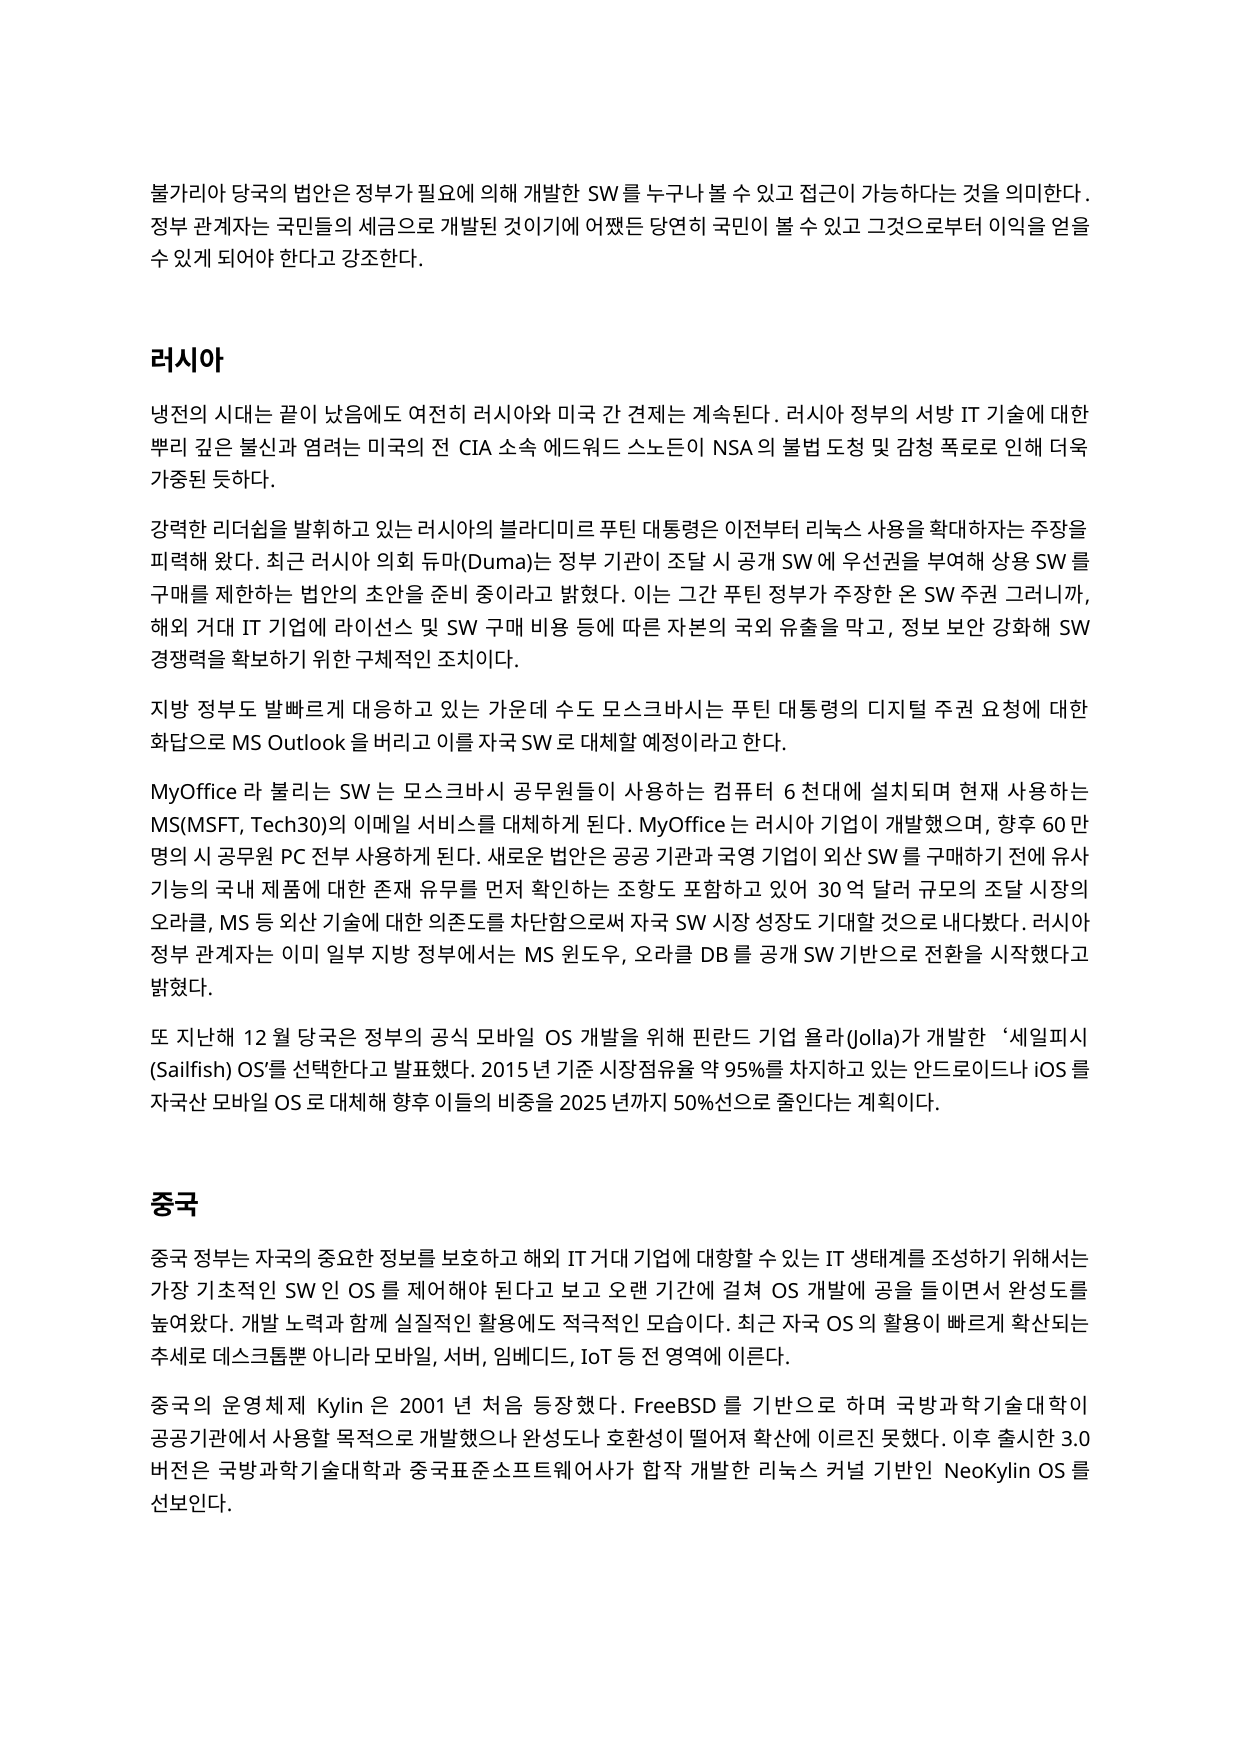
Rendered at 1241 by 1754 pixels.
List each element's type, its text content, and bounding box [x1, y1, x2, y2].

list MyOffice라 불리는 SW는 모스크바시 공무원들이 사용하는 컴퓨터 6천대에 설치되며 현재 사용하는 MS(MSFT, Tech30)의 이메일 서비스를 대체하게 된다. MyOffice는 러시아 기업이 개발했으며, 향후 60만 명의 시 공무원 PC 전부 사용하게 된다. 새로운 법안은 공공 기관과 국영 기업이 외산SW를 구매하기 전에 유사 기능의 국내 제품에 대한 존재 유무를 먼저 확인하는 조항도 포함하고 있어 30억 달러 규모의 조달 시장의 오라클, MS 등 외산 기술에 대한 의존도를 차단함으로써 자국 SW 시장 성장도 기대할 것으로 내다봤다. 러시아 정부 관계자는 이미 일부 지방 정부에서는 MS 윈도우, 오라클 DB를 공개SW기반으로 전환을 시작했다고 밝혔다. [150, 775, 1090, 1002]
list 러시아 [150, 339, 1090, 378]
list 지방 정부도 발빠르게 대응하고 있는 가운데 수도 모스크바시는 푸틴 대통령의 디지털 주권 요청에 대한 화답으로 MS Outlook을 버리고 이를 자국SW로 대체할 예정이라고 한다. [150, 693, 1090, 756]
list 중국 정부는 자국의 중요한 정보를 보호하고 해외 IT거대 기업에 대항할 수 있는 IT 생태계를 조성하기 위해서는 가장 기초적인 SW인 OS를 제어해야 된다고 보고 오랜 기간에 걸쳐 OS 개발에 공을 들이면서 완성도를 높여왔다. 개발 노력과 함께 실질적인 활용에도 적극적인 모습이다. 최근 자국OS의 활용이 빠르게 확산되는 추세로 데스크톱뿐 아니라 모바일, 서버, 임베디드, IoT 등 전 영역에 이른다. [150, 1242, 1090, 1370]
list 냉전의 시대는 끝이 났음에도 여전히 러시아와 미국 간 견제는 계속된다. 러시아 정부의 서방 IT 기술에 대한 뿌리 깊은 불신과 염려는 미국의 전 CIA 소속 에드워드 스노든이 NSA의 불법 도청 및 감청 폭로로 인해 더욱 가중된 듯하다. [150, 398, 1090, 494]
list 중국 [150, 1183, 1090, 1222]
list 중국의 운영체제 Kylin은 2001년 처음 등장했다. FreeBSD를 기반으로 하며 국방과학기술대학이 공공기관에서 사용할 목적으로 개발했으나 완성도나 호환성이 떨어져 확산에 이르진 못했다. 이후 출시한 3.0 버전은 국방과학기술대학과 중국표준소프트웨어사가 합작 개발한 리눅스 커널 기반인 NeoKylin OS를 선보인다. [150, 1389, 1090, 1518]
list 또 지난해 12월 당국은 정부의 공식 모바일 OS 개발을 위해 핀란드 기업 욜라(Jolla)가 개발한‘세일피시(Sailfish) OS’를 선택한다고 발표했다. 2015년 기준 시장점유율 약 95%를 차지하고 있는 안드로이드나 iOS를 자국산 모바일OS로 대체해 향후 이들의 비중을 2025년까지 50%선으로 줄인다는 계획이다. [150, 1021, 1090, 1116]
list 강력한 리더쉽을 발휘하고 있는 러시아의 블라디미르 푸틴 대통령은 이전부터 리눅스 사용을 확대하자는 주장을 피력해 왔다. 최근 러시아 의회 듀마(Duma)는 정부 기관이 조달 시 공개SW에 우선권을 부여해 상용SW를 구매를 제한하는 법안의 초안을 준비 중이라고 밝혔다. 이는 그간 푸틴 정부가 주장한 온 SW주권 그러니까, 해외 거대 IT 기업에 라이선스 및 SW 구매 비용 등에 따른 자본의 국외 유출을 막고, 정보 보안 강화해 SW 경쟁력을 확보하기 위한 구체적인 조치이다. [150, 513, 1090, 674]
list 불가리아 당국의 법안은 정부가 필요에 의해 개발한 SW를 누구나 볼 수 있고 접근이 가능하다는 것을 의미한다. 정부 관계자는 국민들의 세금으로 개발된 것이기에 어쨌든 당연히 국민이 볼 수 있고 그것으로부터 이익을 얻을 수 있게 되어야 한다고 강조한다. [150, 177, 1090, 273]
